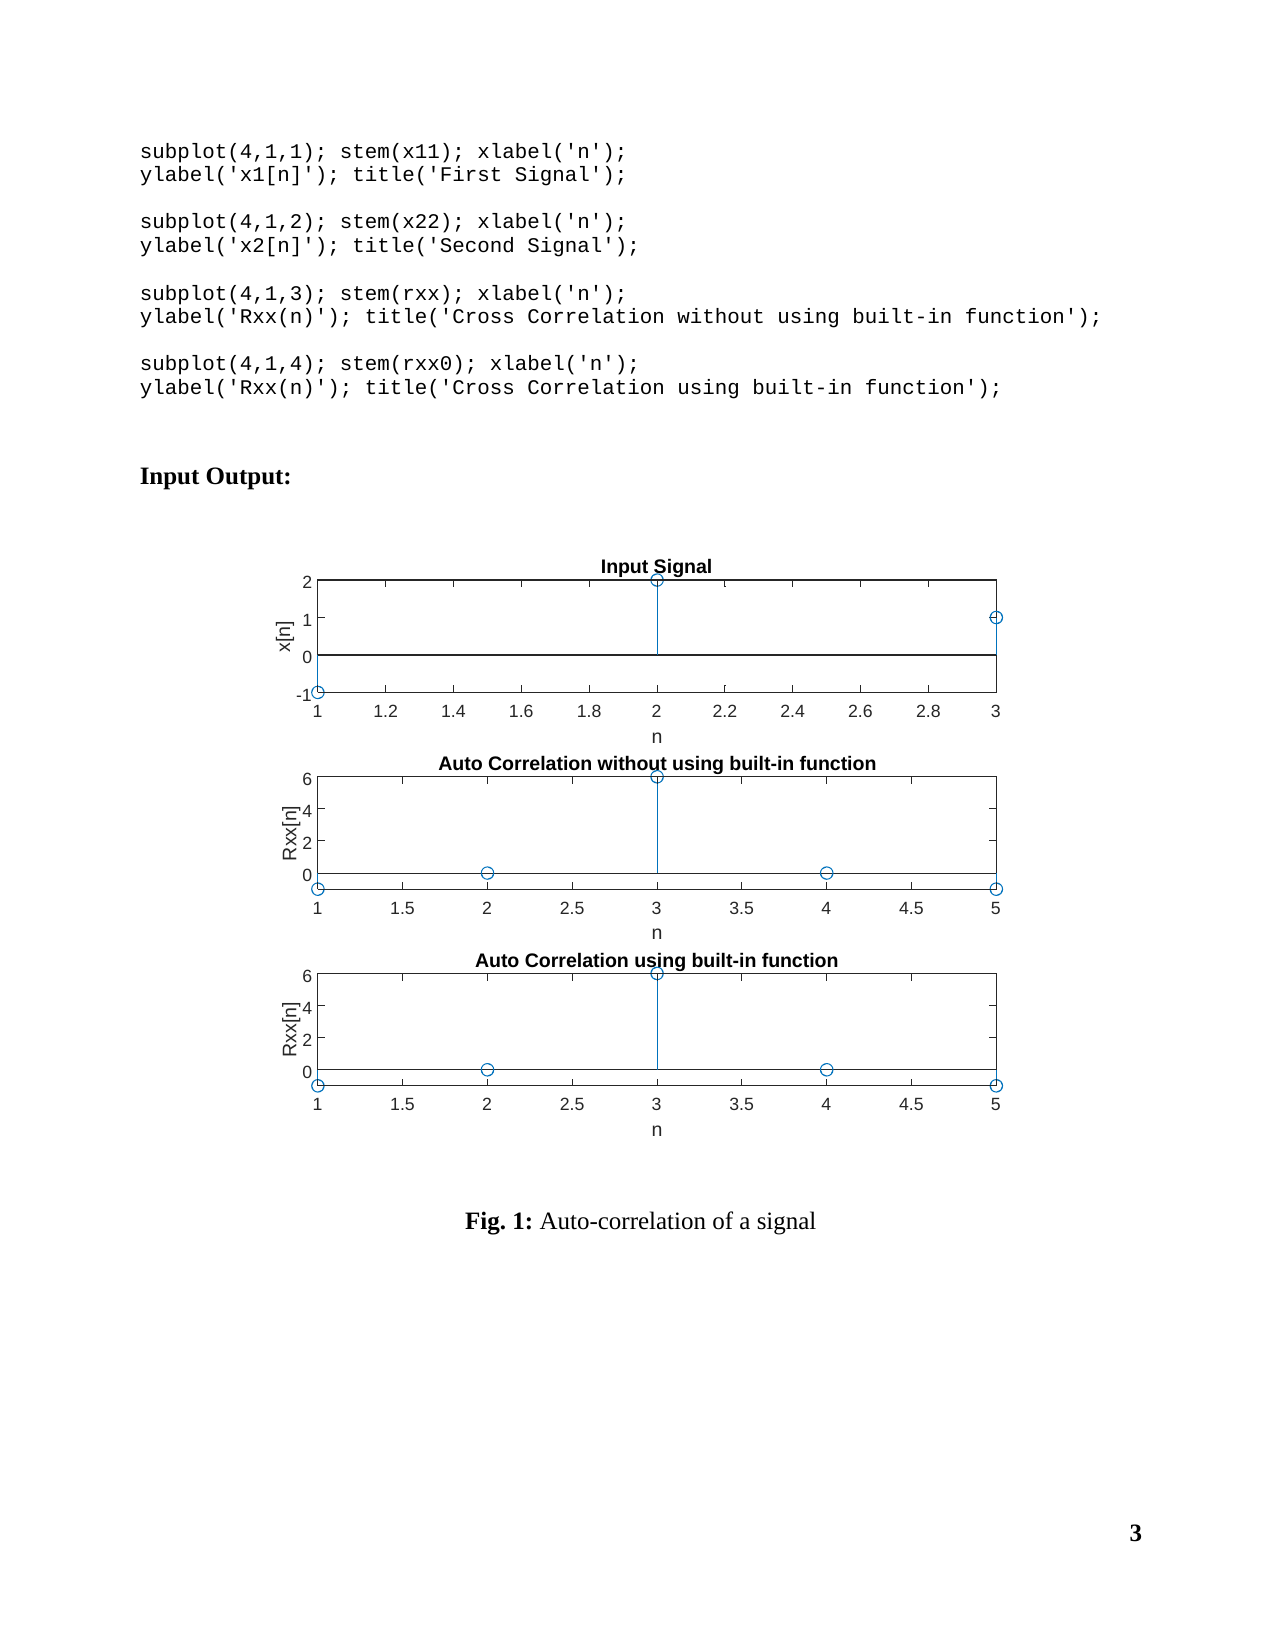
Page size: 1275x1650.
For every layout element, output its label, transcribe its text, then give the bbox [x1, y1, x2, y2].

text ylabel('x2[n]'); title('Second Signal'); [139, 235, 1142, 259]
text ylabel('x1[n]'); title('First Signal'); [139, 164, 1142, 188]
text Input Output: [139, 461, 1142, 489]
text subplot(4,1,3); stem(rxx); xlabel('n'); [139, 282, 1142, 306]
text subplot(4,1,2); stem(x22); xlabel('n'); [139, 212, 1142, 235]
text Fig. 1: Auto-correlation of a signal [139, 1206, 1142, 1235]
text ylabel('Rxx(n)'); title('Cross Correlation using built-in function'); [139, 377, 1142, 401]
text subplot(4,1,4); stem(rxx0); xlabel('n'); [139, 353, 1142, 377]
text ylabel('Rxx(n)'); title('Cross Correlation without using built-in function'); [139, 306, 1142, 330]
text subplot(4,1,1); stem(x11); xlabel('n'); [139, 141, 1142, 164]
